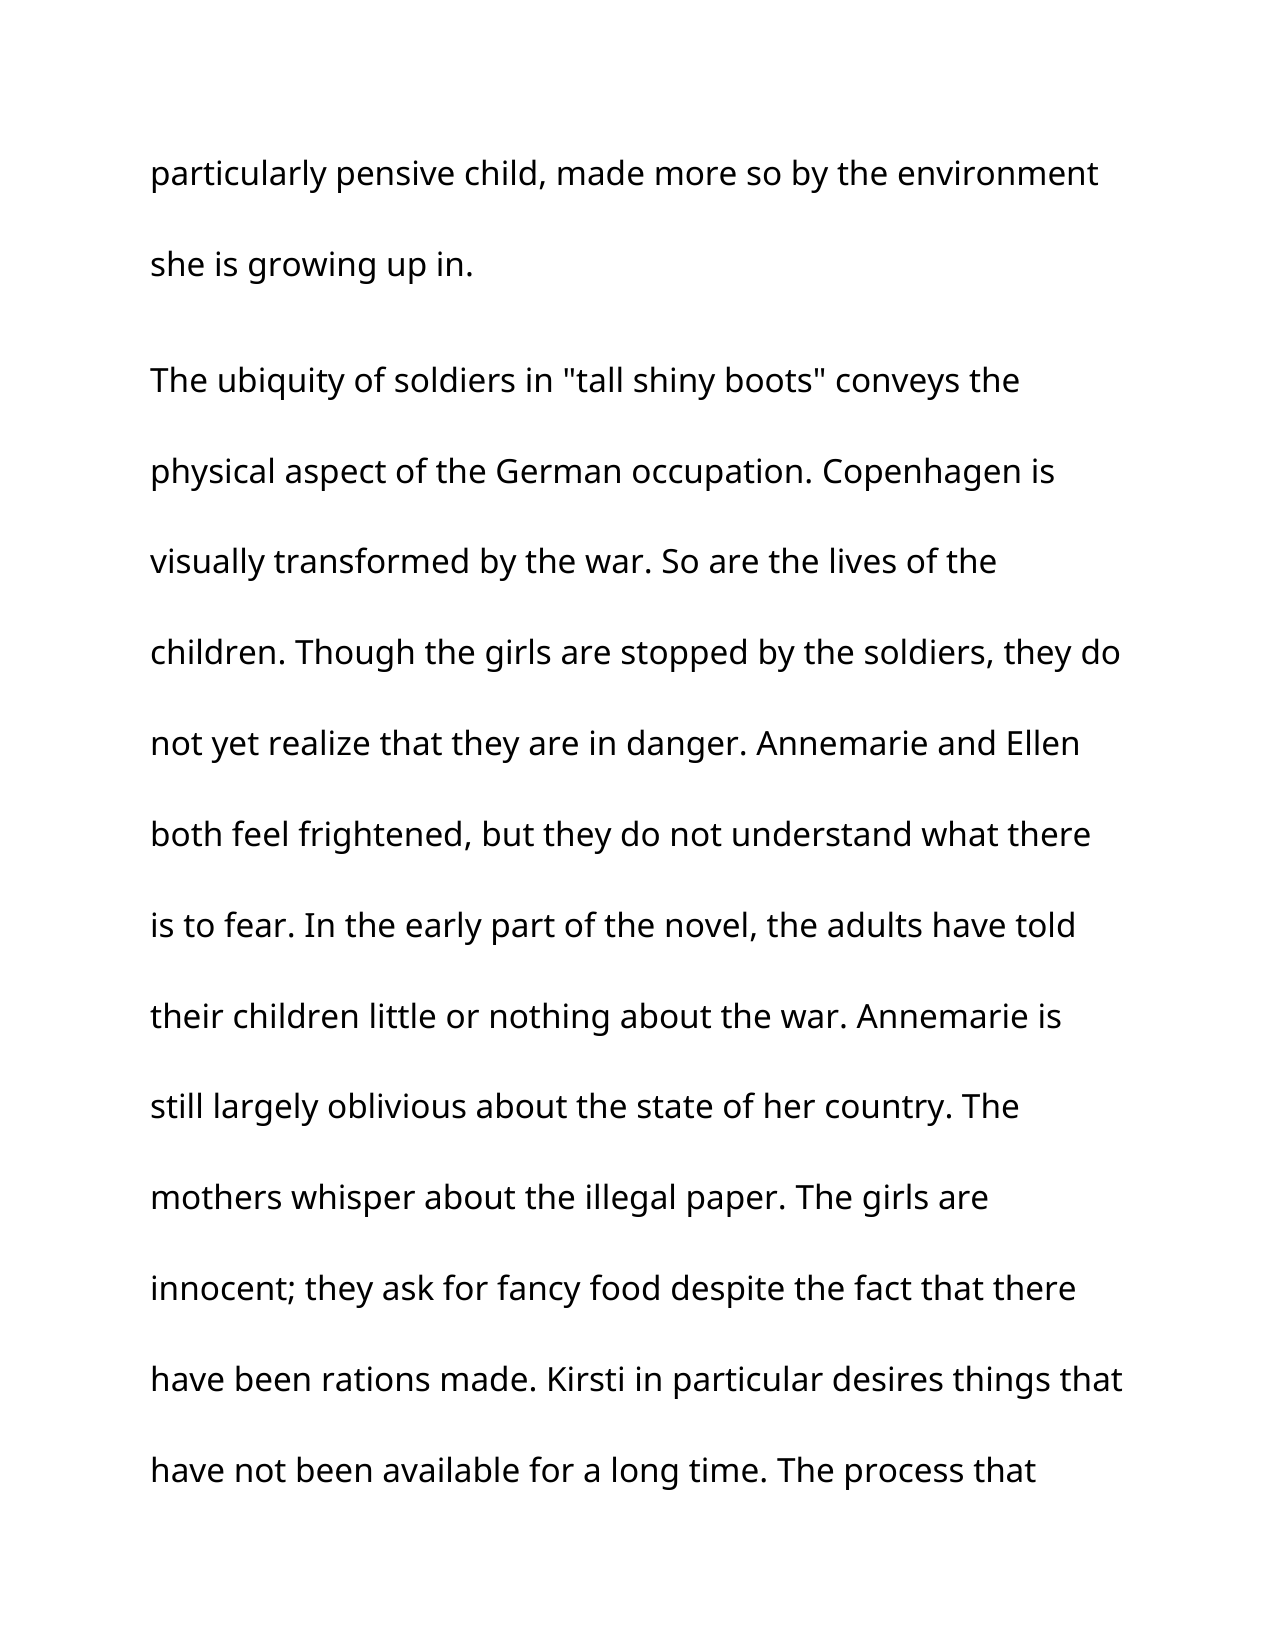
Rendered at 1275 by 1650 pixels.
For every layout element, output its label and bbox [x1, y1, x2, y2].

text [150, 357, 1125, 1492]
text [150, 150, 1125, 286]
